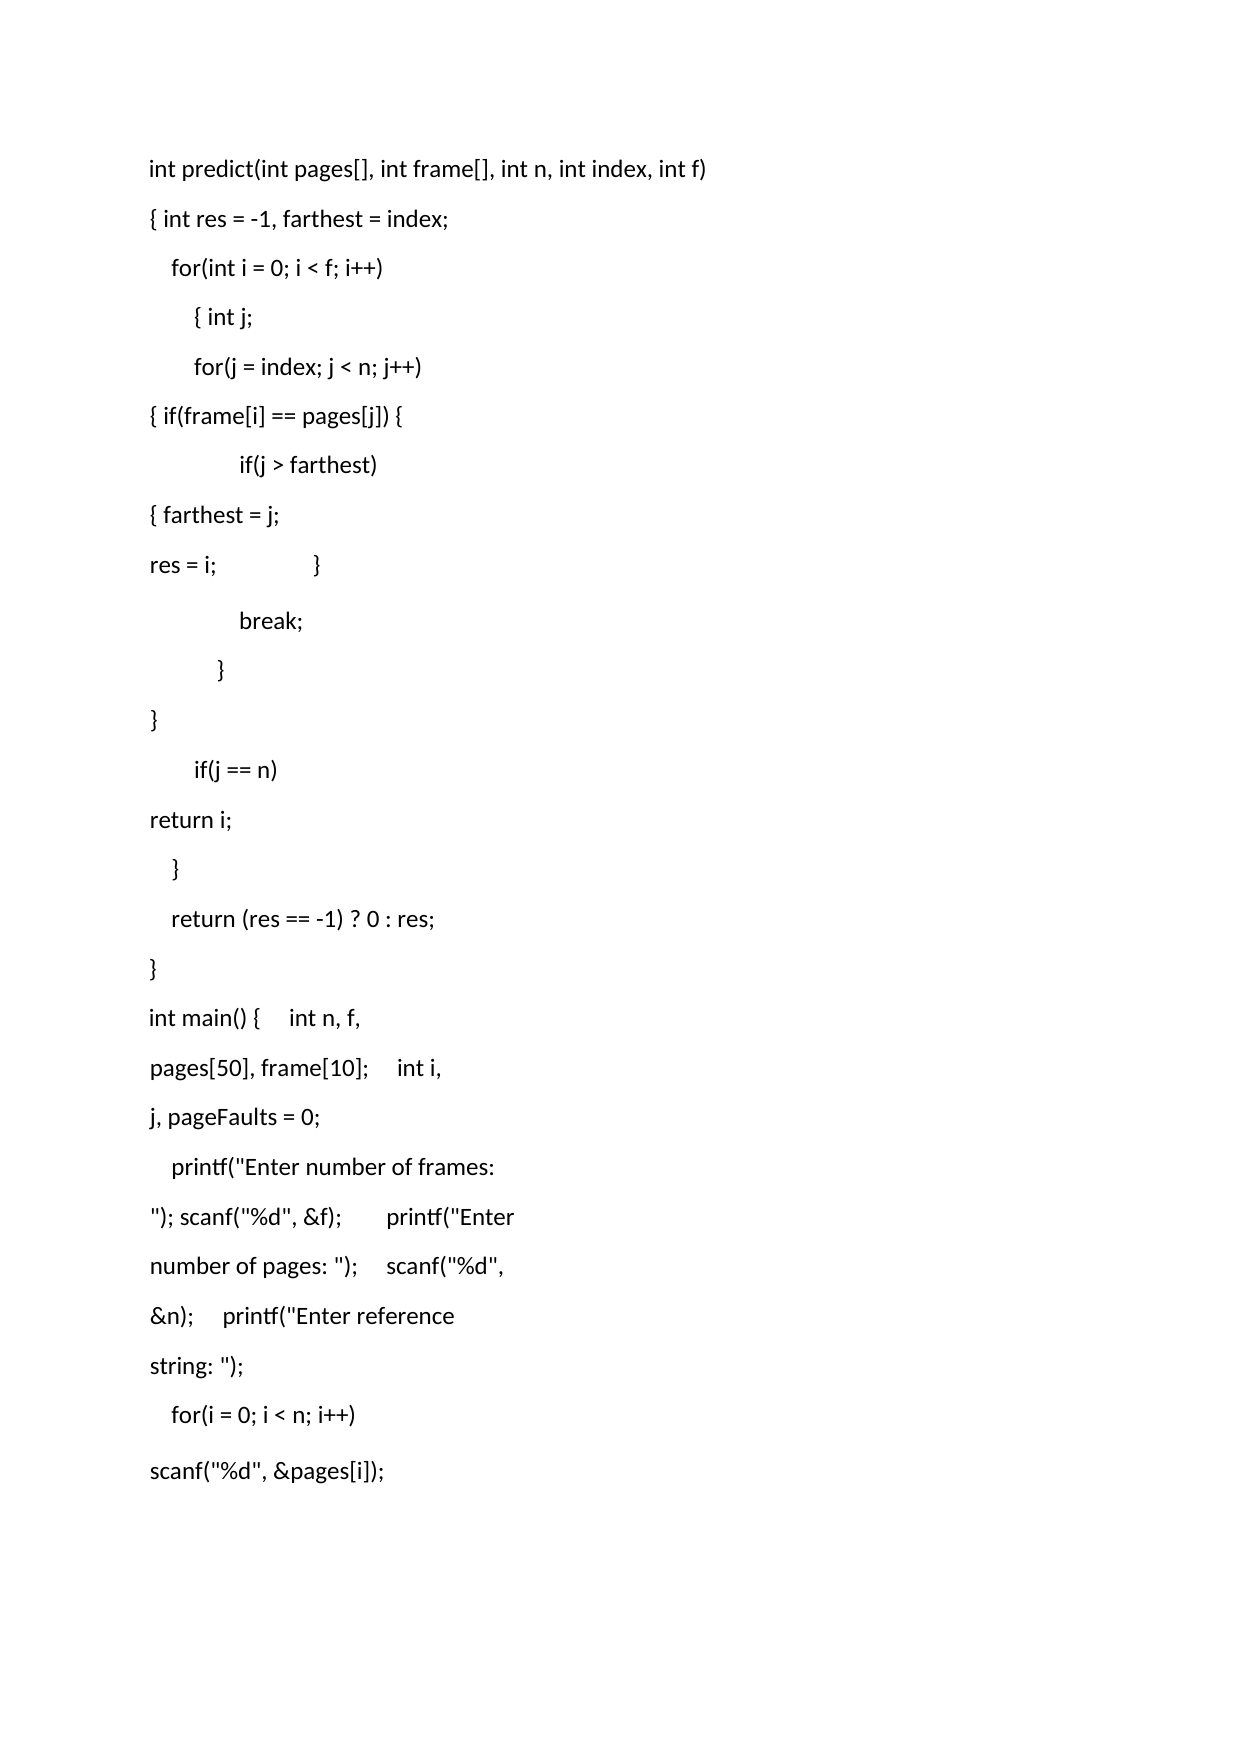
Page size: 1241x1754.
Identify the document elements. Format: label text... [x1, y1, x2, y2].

text for(i = 0; i < n; i++) [171, 1399, 1093, 1430]
text pages[50], frame[10]; int i, j, pageFaults = 0; [149, 1052, 459, 1132]
text int main() { int n, f, [148, 1002, 1093, 1033]
text } [171, 853, 1093, 884]
text if(j == n) [194, 754, 1093, 785]
text } [148, 953, 1093, 983]
text return i; [149, 804, 1093, 834]
text for(j = index; j < n; j++) { if(frame[i] == pages[j]) { [149, 351, 459, 431]
text scanf("%d", &pages[i]); [149, 1455, 1093, 1485]
text } [216, 655, 1093, 685]
text if(j > farthest) { farthest = j; [149, 449, 459, 529]
text break; [239, 605, 1093, 636]
text return (res == -1) ? 0 : res; [171, 903, 1093, 933]
text res = i; } [149, 549, 1093, 579]
text } [149, 704, 1093, 735]
text printf("Enter number of frames: "); scanf("%d", &f); printf("Enter number of pages: "); scanf("%d", &n); printf("Enter reference string: "); [149, 1151, 524, 1380]
text for(int i = 0; i < f; i++) { int j; [171, 252, 417, 332]
text int predict(int pages[], int frame[], int n, int index, int f) { int res = -1, farthest = index; [148, 153, 739, 233]
